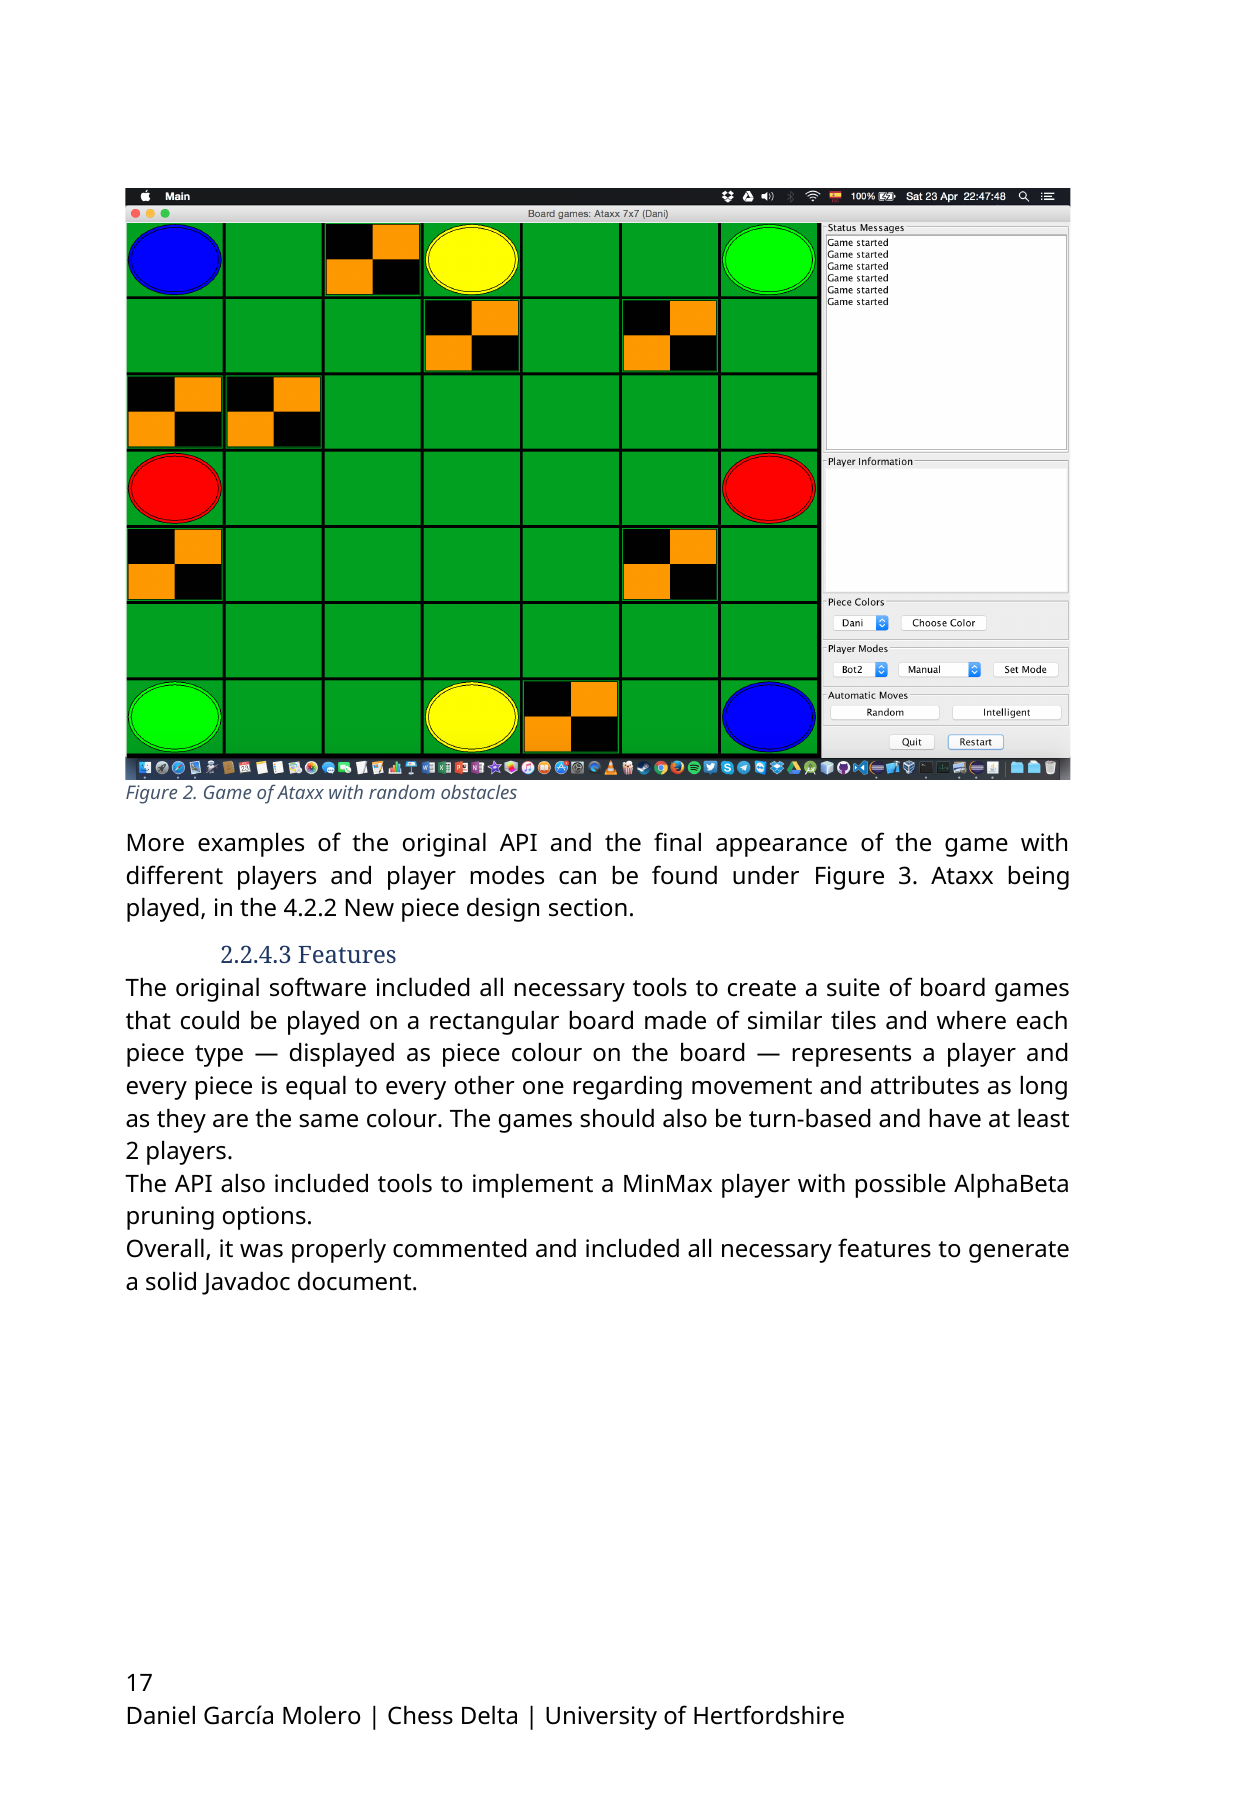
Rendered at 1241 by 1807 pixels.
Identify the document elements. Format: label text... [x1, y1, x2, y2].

text Overall, it was properly commented and included all necessary features to generate a solid Javadoc document. [125, 1232, 1071, 1297]
text Figure 2. Game of Ataxx with random obstacles [125, 780, 1071, 805]
picture [125, 188, 1071, 780]
text More examples of the original API and the final appearance of the game with different players and player modes can be found under Figure 3. Ataxx being played, in the 4.2.2 New piece design section. [125, 826, 1071, 924]
text The original software included all necessary tools to create a suite of board games that could be played on a rectangular board made of similar tiles and where each piece type — displayed as piece colour on the board — represents a player and every piece is equal to every other one regarding movement and attributes as long as they are the same colour. The games should also be turn-based and have at least 2 players. [125, 971, 1071, 1167]
subtitle 2.2.4.3 Features [220, 938, 1071, 971]
text The API also included tools to implement a MinMax player with possible AlphaBeta pruning options. [125, 1167, 1071, 1232]
